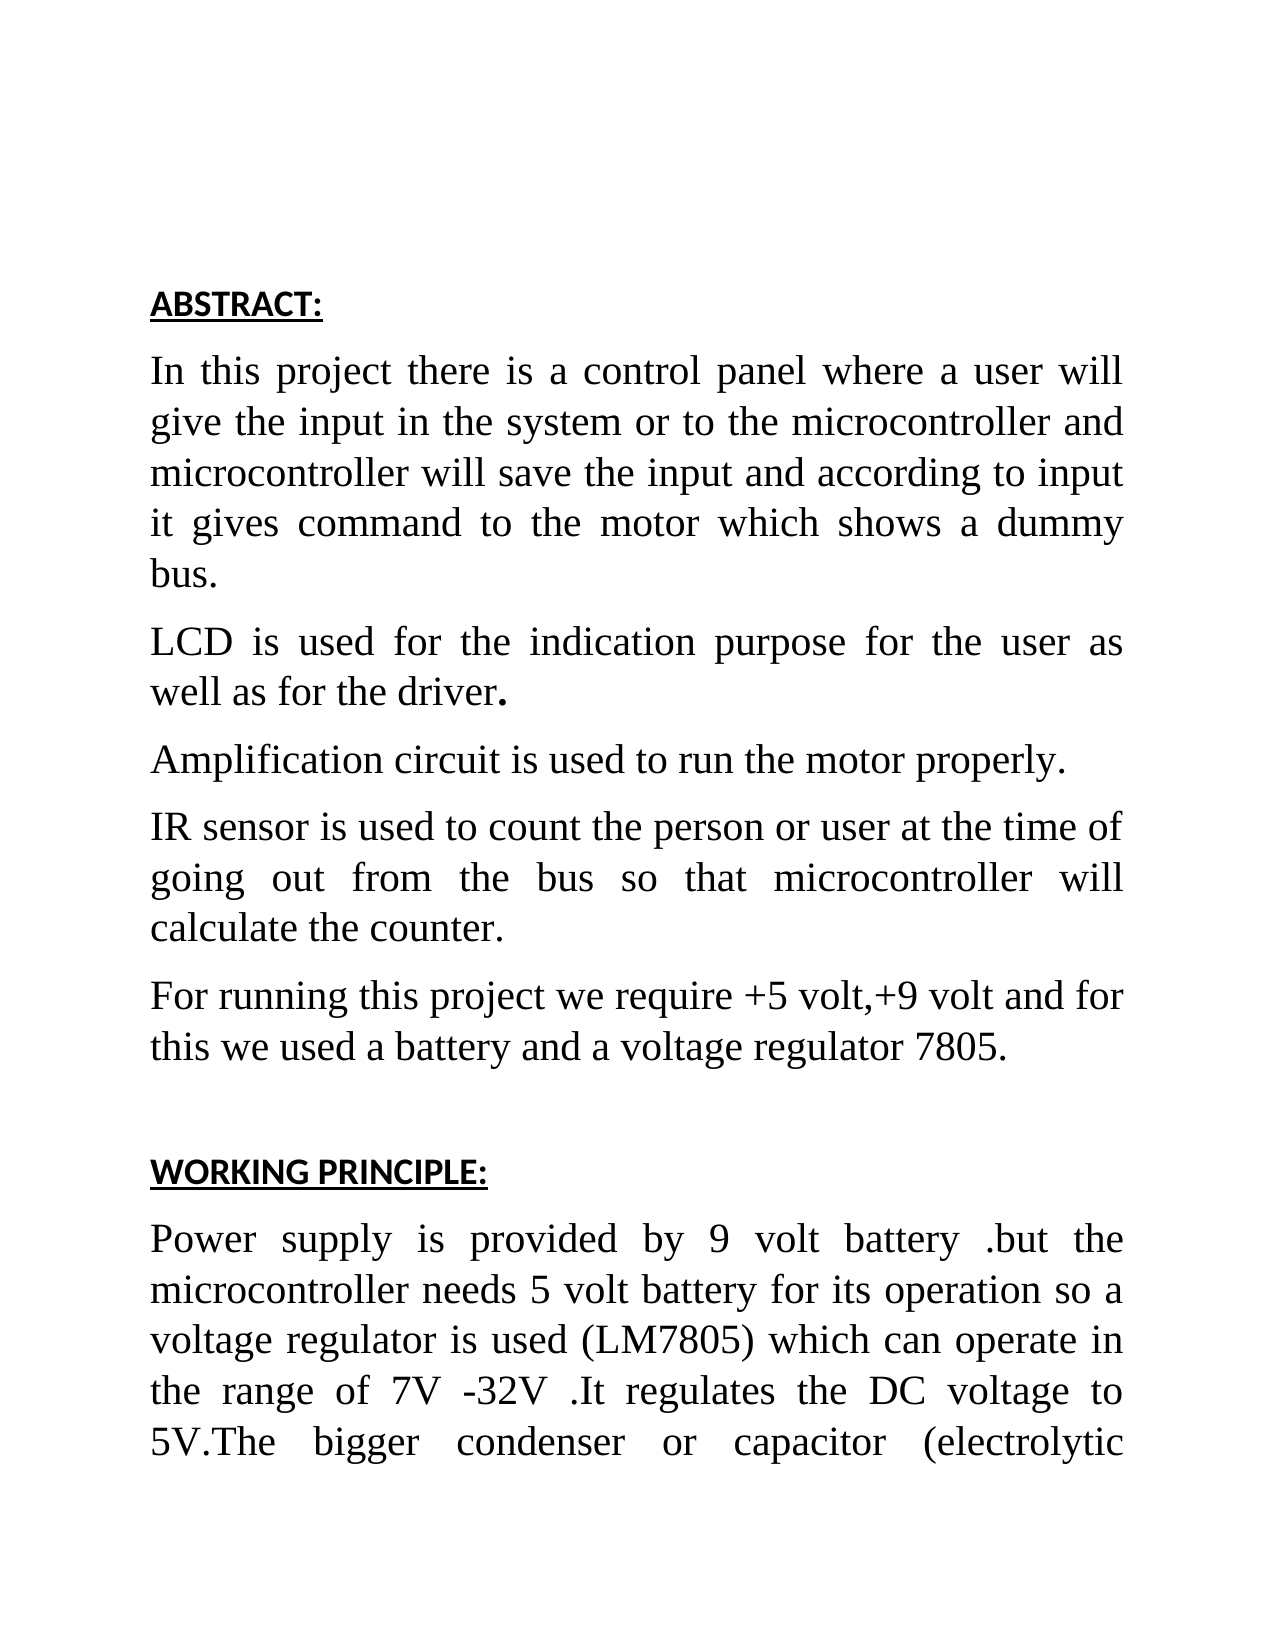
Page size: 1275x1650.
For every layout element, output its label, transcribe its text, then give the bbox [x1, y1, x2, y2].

text For running this project we require +5 volt,+9 volt and for this we used a battery and a voltage regulator 7805. [150, 970, 1125, 1069]
text In this project there is a control panel where a user will give the input in the system or to the microcontroller and microcontroller will save the input and according to input it gives command to the motor which shows a dummy bus. [150, 346, 1125, 596]
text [150, 1213, 1125, 1464]
text ABSTRACT: [150, 280, 1125, 326]
text WORKING PRINCIPLE: [150, 1148, 1125, 1194]
text Amplification circuit is used to run the motor properly. [150, 734, 1125, 782]
text IR sensor is used to count the person or user at the time of going out from the bus so that microcontroller will calculate the counter. [150, 801, 1125, 951]
text LCD is used for the indication purpose for the user as well as for the driver. [150, 616, 1125, 714]
